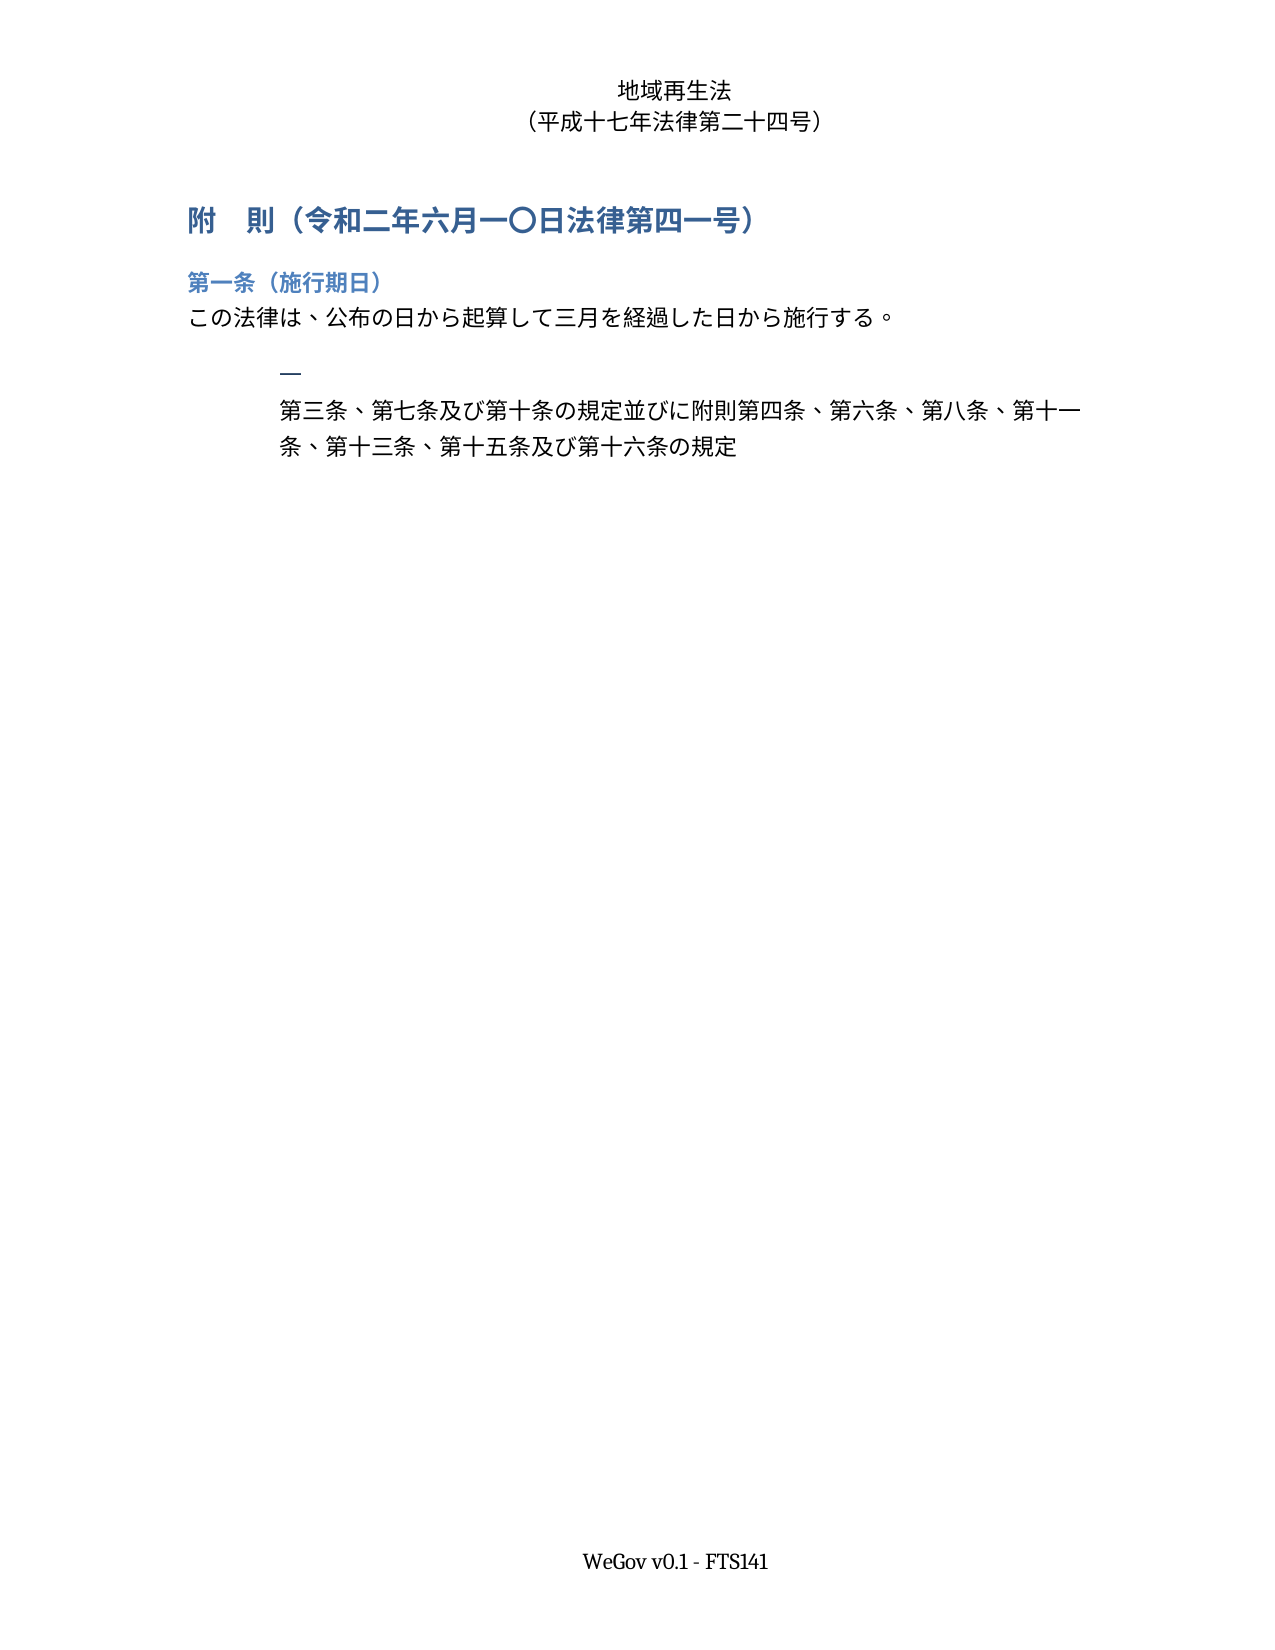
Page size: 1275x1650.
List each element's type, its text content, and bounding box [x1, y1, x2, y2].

text 第三条、第七条及び第十条の規定並びに附則第四条、第六条、第八条、第十一条、第十三条、第十五条及び第十六条の規定 [279, 395, 1087, 462]
subtitle 附 則（令和二年六月一〇日法律第四一号） [187, 200, 1087, 240]
subtitle 第一条（施行期日） [187, 266, 1087, 298]
text この法律は、公布の日から起算して三月を経過した日から施行する。 [187, 302, 1087, 334]
subtitle 一 [279, 359, 1087, 390]
